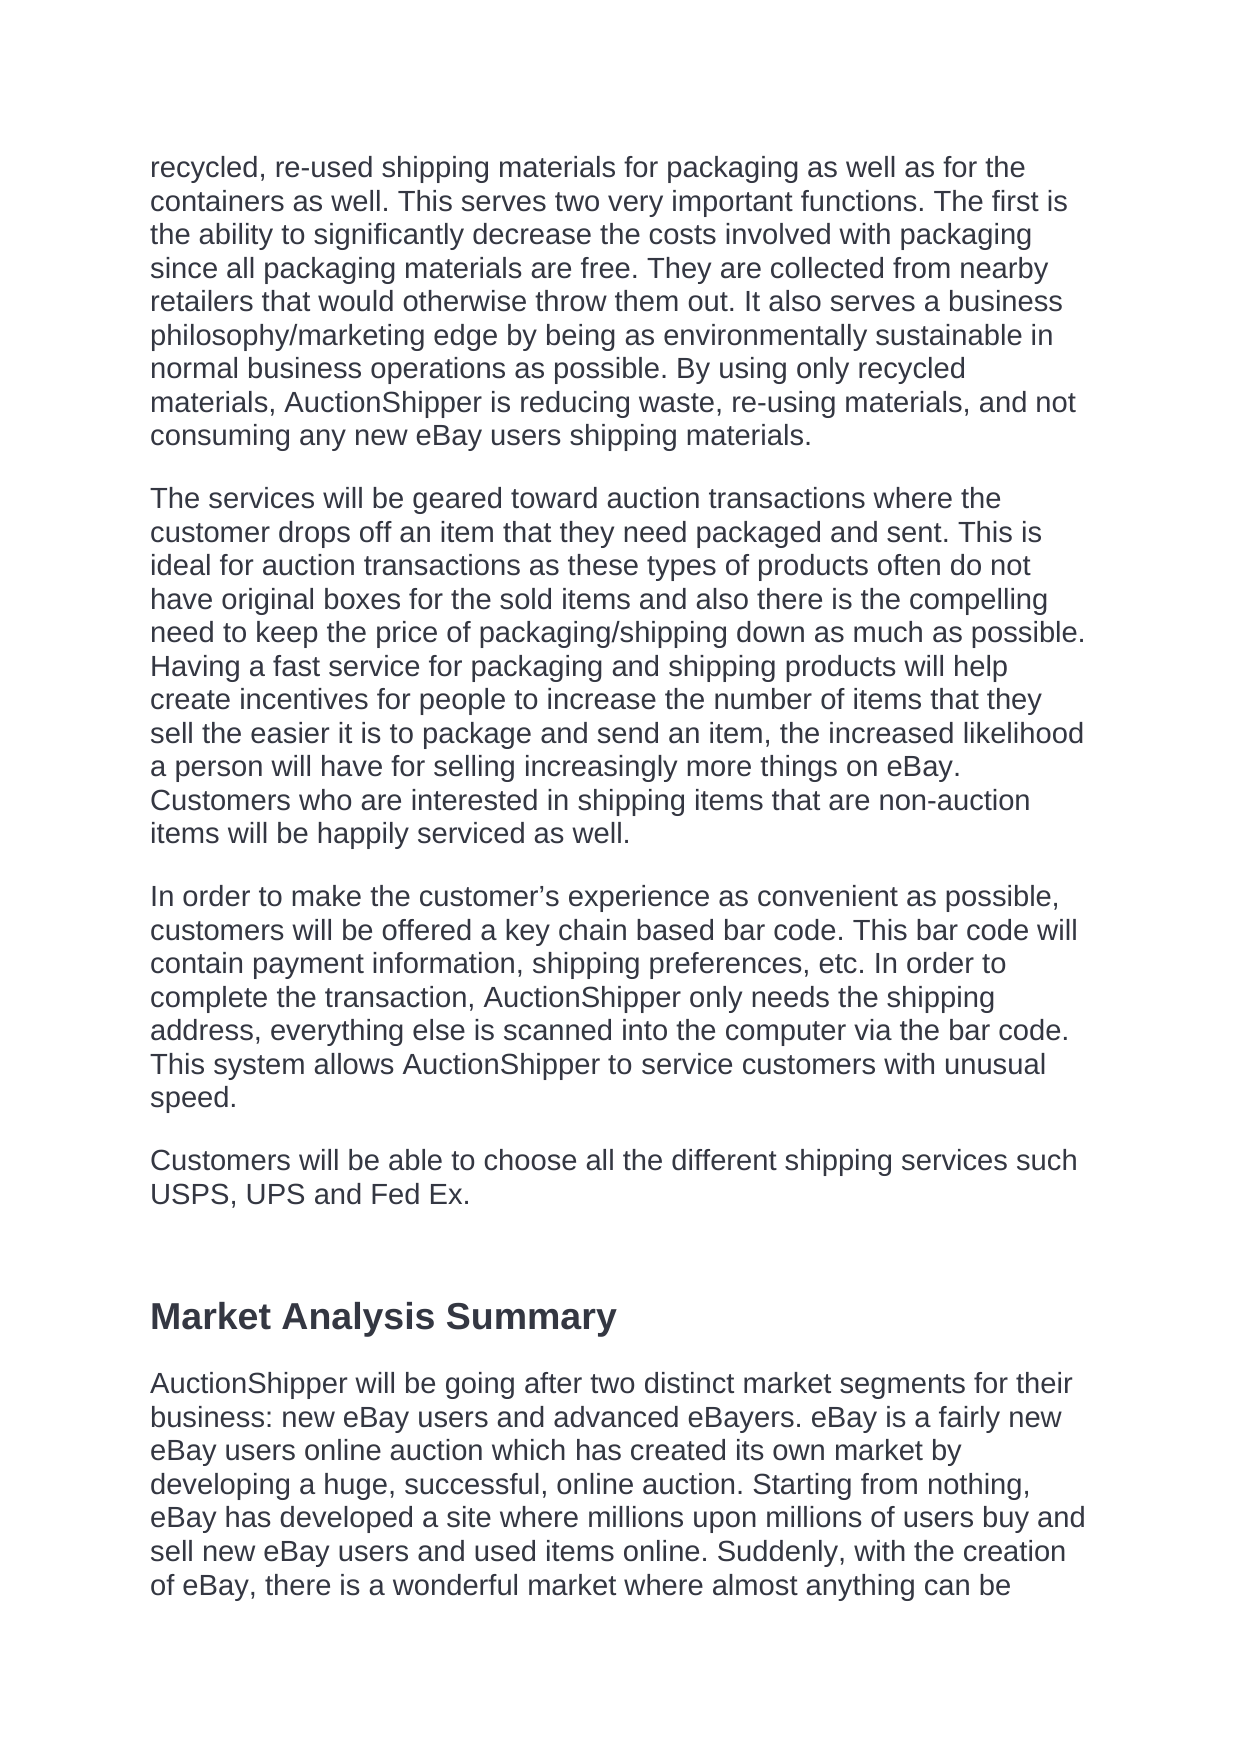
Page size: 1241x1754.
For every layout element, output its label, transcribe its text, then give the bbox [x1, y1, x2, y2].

text In order to make the customer’s experience as convenient as possible, customers will be offered a key chain based bar code. This bar code will contain payment information, shipping preferences, etc. In order to complete the transaction, AuctionShipper only needs the shipping address, everything else is scanned into the computer via the bar code. This system allows AuctionShipper to service customers with unusual speed. [150, 879, 1090, 1114]
subtitle Market Analysis Summary [150, 1287, 1090, 1337]
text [150, 150, 1090, 452]
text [150, 1366, 1090, 1601]
text Customers will be able to choose all the different shipping services such USPS, UPS and Fed Ex. [150, 1143, 1090, 1210]
text The services will be geared toward auction transactions where the customer drops off an item that they need packaged and sent. This is ideal for auction transactions as these types of products often do not have original boxes for the sold items and also there is the compelling need to keep the price of packaging/shipping down as much as possible. Having a fast service for packaging and shipping products will help create incentives for people to increase the number of items that they sell the easier it is to package and send an item, the increased likelihood a person will have for selling increasingly more things on eBay. Customers who are interested in shipping items that are non-auction items will be happily serviced as well. [150, 481, 1090, 850]
